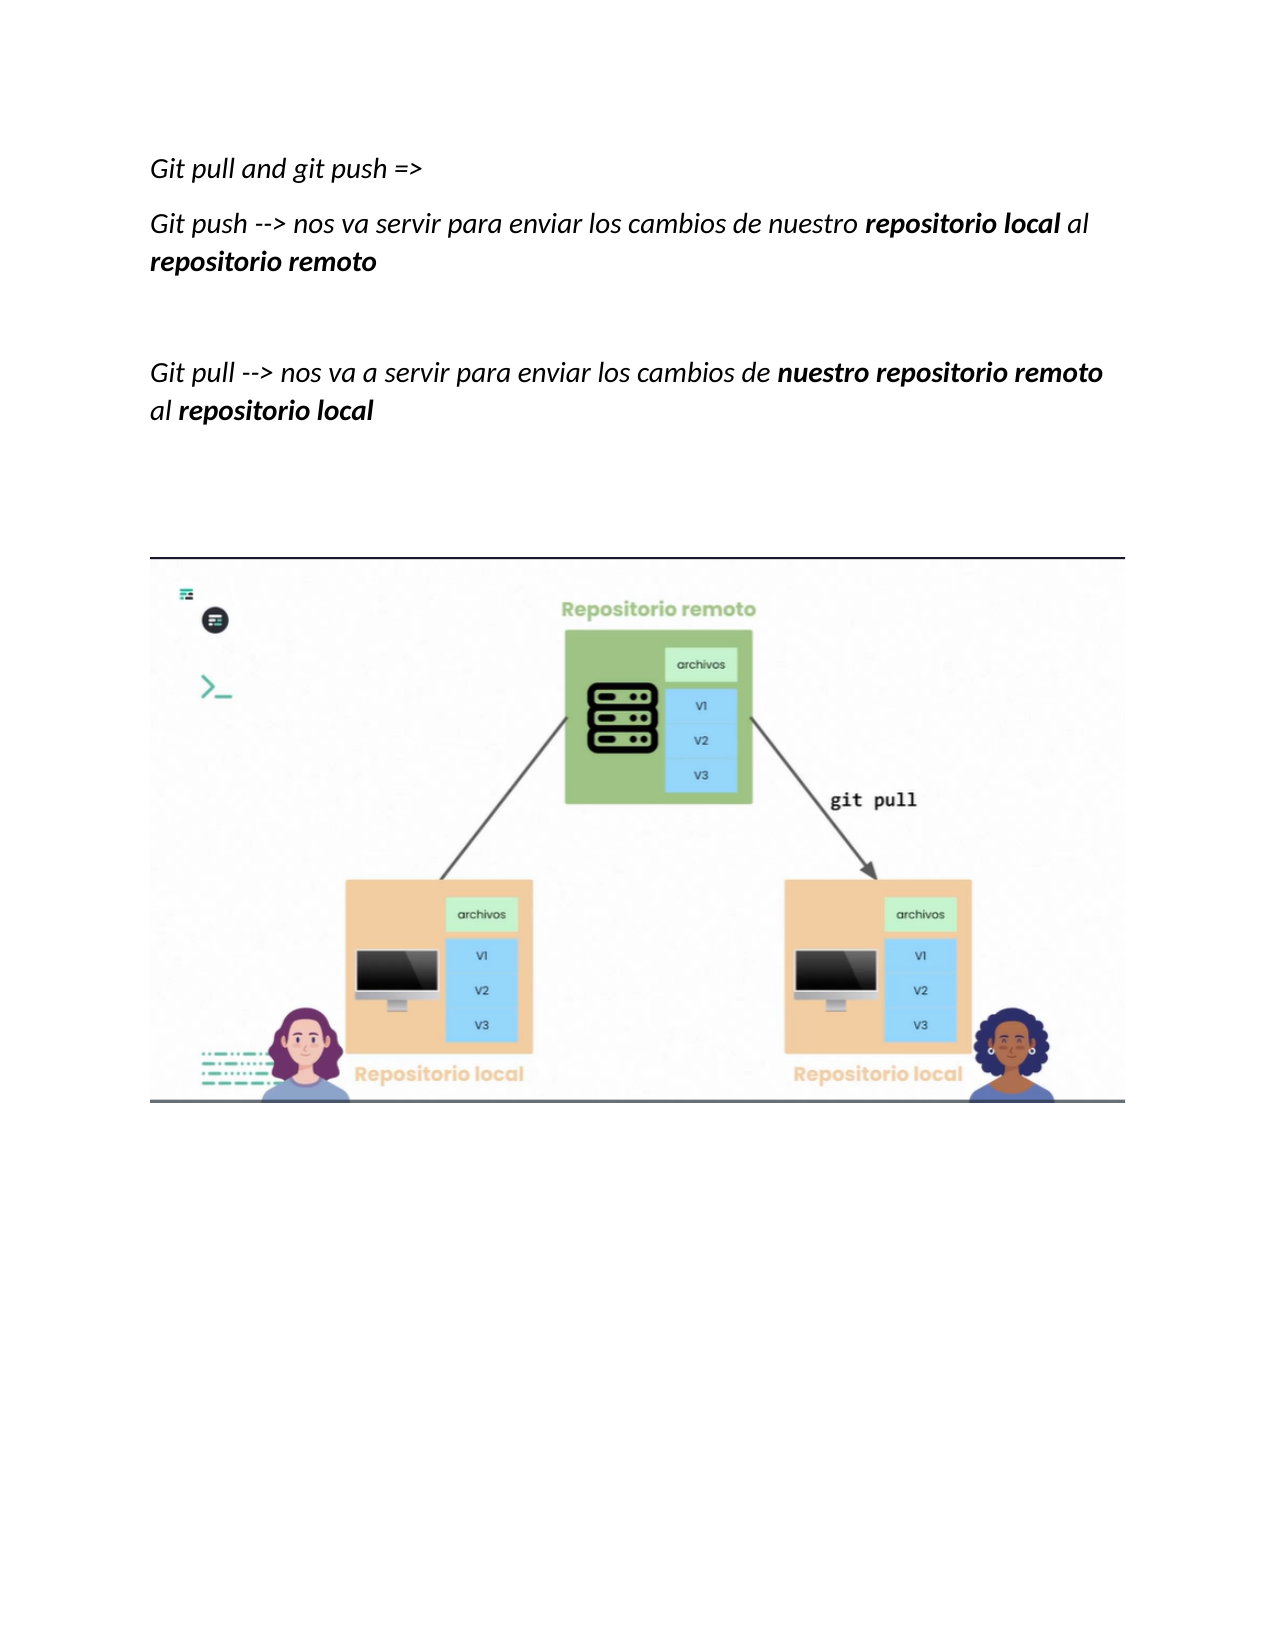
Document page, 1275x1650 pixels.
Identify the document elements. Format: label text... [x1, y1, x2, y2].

picture [150, 557, 1125, 1103]
text Git pull and git push => [150, 150, 1125, 186]
text Git pull --> nos va a servir para enviar los cambios de nuestro repositorio remoto al repositorio local [150, 354, 1125, 428]
text Git push --> nos va servir para enviar los cambios de nuestro repositorio local al repositorio remoto [150, 205, 1125, 279]
